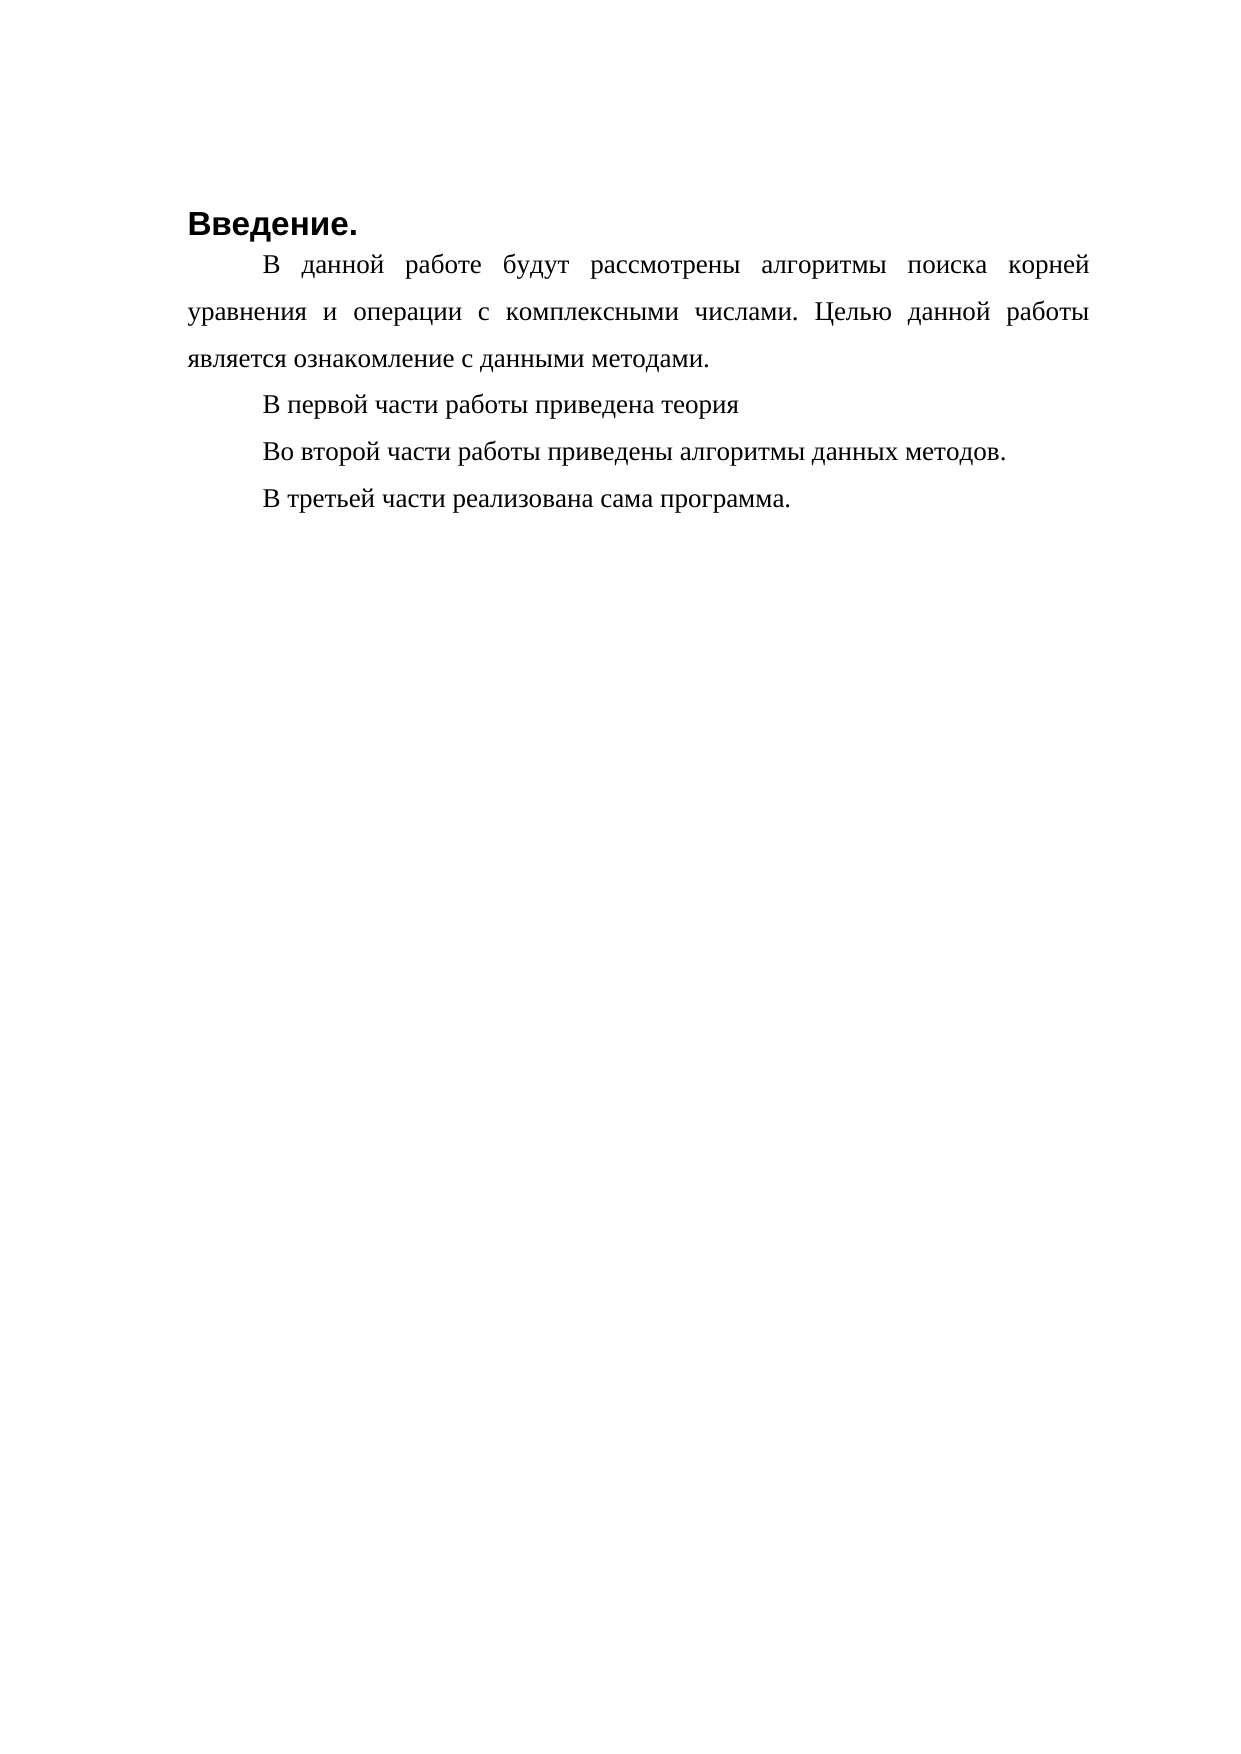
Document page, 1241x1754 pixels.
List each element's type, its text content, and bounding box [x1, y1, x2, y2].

text В данной работе будут рассмотрены алгоритмы поиска корней уравнения и операции с комплексными числами. Целью данной работы является ознакомление с данными методами. [187, 248, 1090, 373]
text В первой части работы приведена теория [187, 388, 1090, 419]
text В третьей части реализована сама программа. [187, 482, 1090, 513]
text Во второй части работы приведены алгоритмы данных методов. [187, 435, 1090, 466]
subtitle Введение. [187, 204, 1090, 242]
